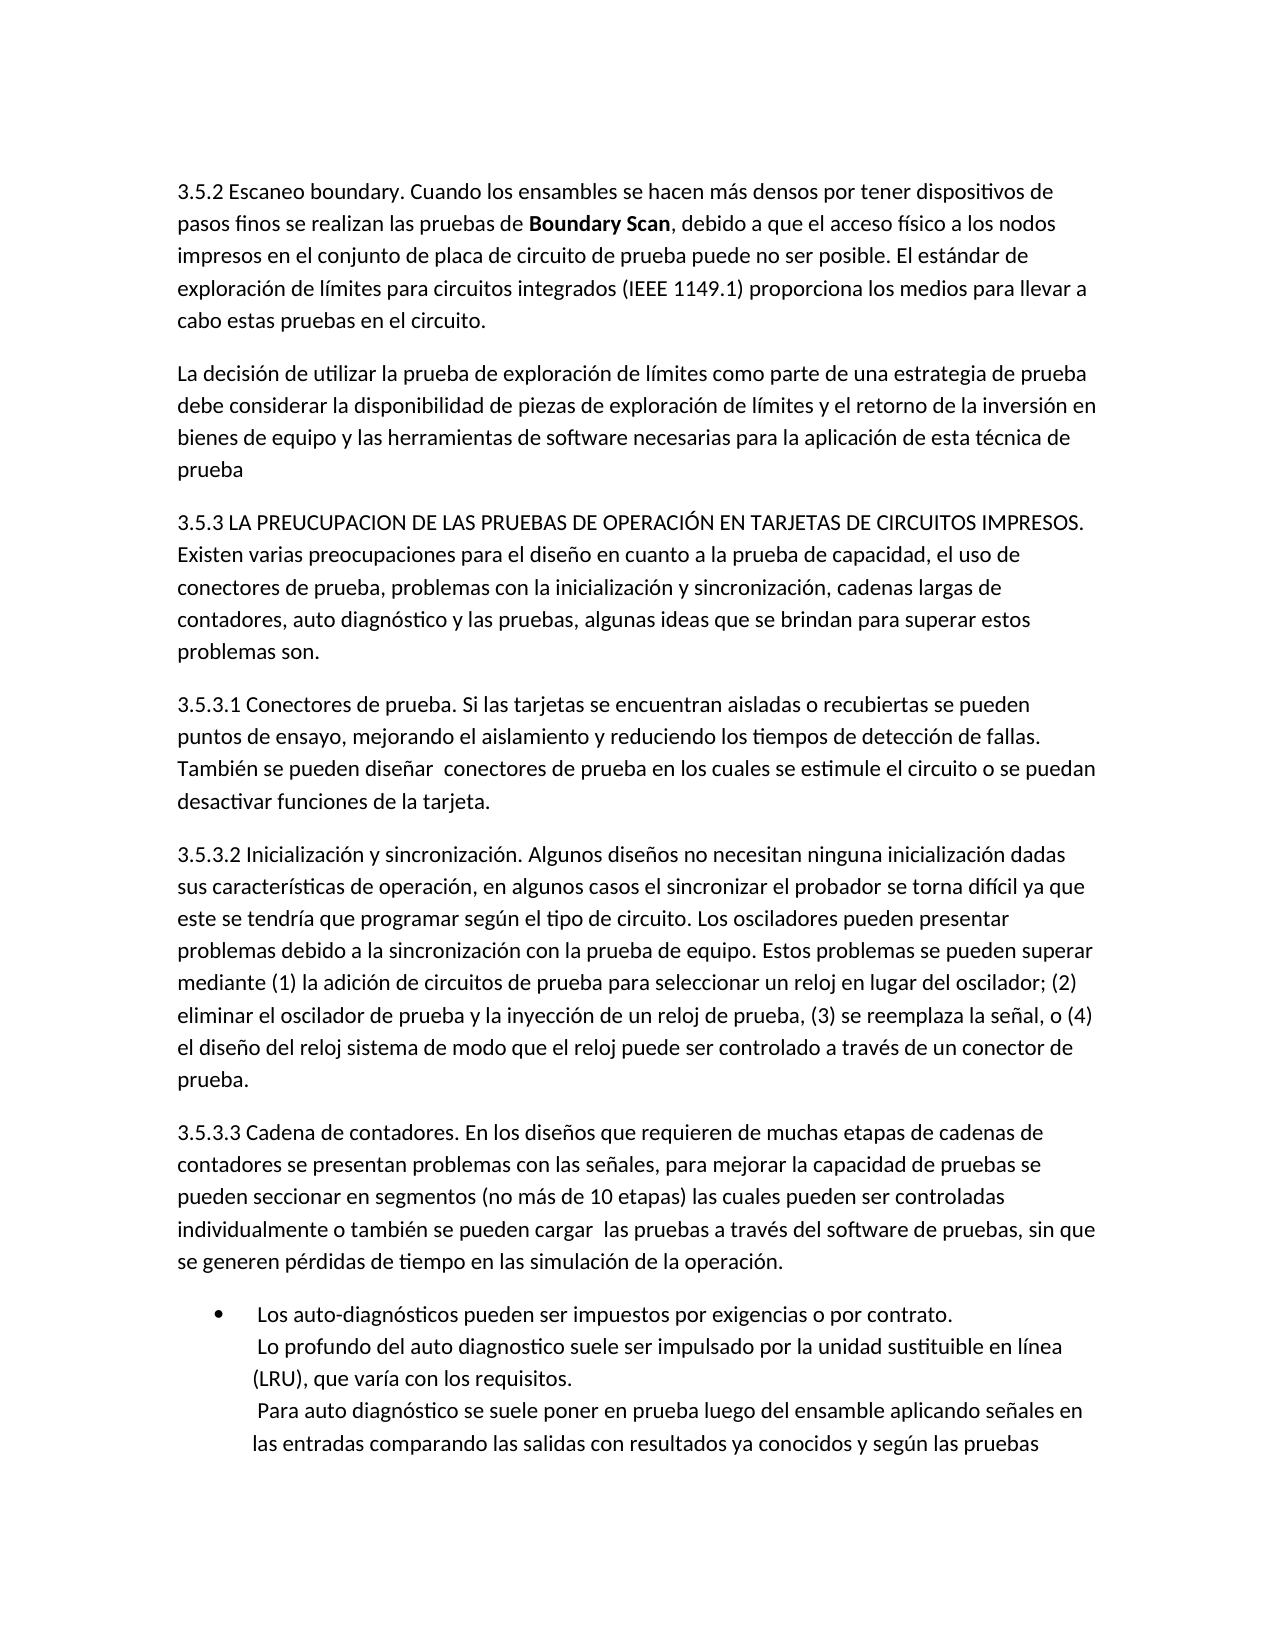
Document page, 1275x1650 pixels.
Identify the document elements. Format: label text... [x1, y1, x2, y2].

text 3.5.3 LA PREUCUPACION DE LAS PRUEBAS DE OPERACIÓN EN TARJETAS DE CIRCUITOS IMPRESOS. Existen varias preocupaciones para el diseño en cuanto a la prueba de capacidad, el uso de conectores de prueba, problemas con la inicialización y sincronización, cadenas largas de contadores, auto diagnóstico y las pruebas, algunas ideas que se brindan para superar estos problemas son. [177, 508, 1098, 665]
text 3.5.2 Escaneo boundary. Cuando los ensambles se hacen más densos por tener dispositivos de pasos finos se realizan las pruebas de Boundary Scan, debido a que el acceso físico a los nodos impresos en el conjunto de placa de circuito de prueba puede no ser posible. El estándar de exploración de límites para circuitos integrados (IEEE 1149.1) proporciona los medios para llevar a cabo estas pruebas en el circuito. [177, 177, 1098, 334]
text 3.5.3.2 Inicialización y sincronización. Algunos diseños no necesitan ninguna inicialización dadas sus características de operación, en algunos casos el sincronizar el probador se torna difícil ya que este se tendría que programar según el tipo de circuito. Los osciladores pueden presentar problemas debido a la sincronización con la prueba de equipo. Estos problemas se pueden superar mediante (1) la adición de circuitos de prueba para seleccionar un reloj en lugar del oscilador; (2) eliminar el oscilador de prueba y la inyección de un reloj de prueba, (3) se reemplaza la señal, o (4) el diseño del reloj sistema de modo que el reloj puede ser controlado a través de un conector de prueba. [177, 840, 1098, 1093]
text La decisión de utilizar la prueba de exploración de límites como parte de una estrategia de prueba debe considerar la disponibilidad de piezas de exploración de límites y el retorno de la inversión en bienes de equipo y las herramientas de software necesarias para la aplicación de esta técnica de prueba [177, 359, 1098, 483]
list Los auto-diagnósticos pueden ser impuestos por exigencias o por contrato. [214, 1300, 1098, 1328]
text 3.5.3.1 Conectores de prueba. Si las tarjetas se encuentran aisladas o recubiertas se pueden puntos de ensayo, mejorando el aislamiento y reduciendo los tiempos de detección de fallas. También se pueden diseñar conectores de prueba en los cuales se estimule el circuito o se puedan desactivar funciones de la tarjeta. [177, 690, 1098, 815]
text 3.5.3.3 Cadena de contadores. En los diseños que requieren de muchas etapas de cadenas de contadores se presentan problemas con las señales, para mejorar la capacidad de pruebas se pueden seccionar en segmentos (no más de 10 etapas) las cuales pueden ser controladas individualmente o también se pueden cargar las pruebas a través del software de pruebas, sin que se generen pérdidas de tiempo en las simulación de la operación. [177, 1118, 1098, 1275]
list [252, 1396, 1098, 1457]
list Lo profundo del auto diagnostico suele ser impulsado por la unidad sustituible en línea (LRU), que varía con los requisitos. [252, 1332, 1098, 1392]
